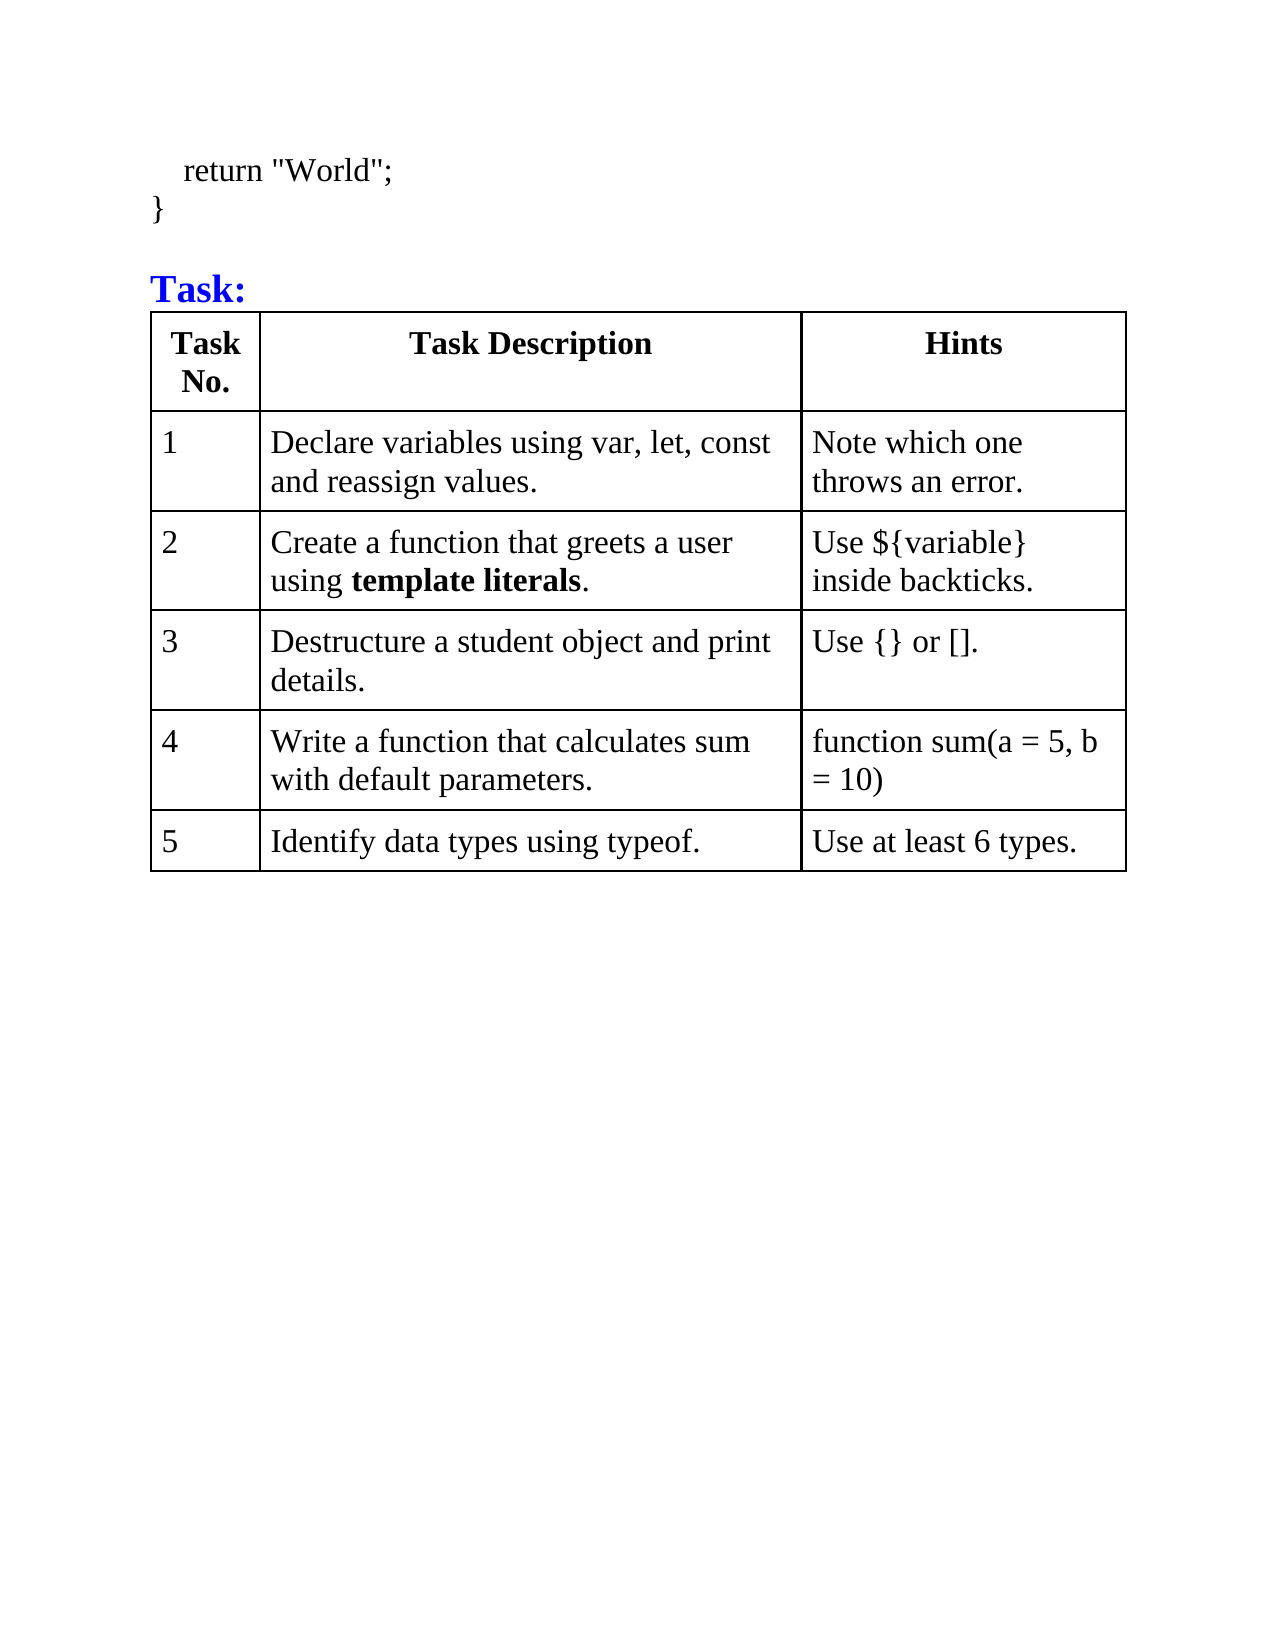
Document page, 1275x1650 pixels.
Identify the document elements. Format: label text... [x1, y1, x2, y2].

table_cell 2 [152, 512, 259, 609]
table_cell 1 [152, 412, 259, 510]
text Task: [150, 265, 1125, 311]
table_cell function sum(a = 5, b = 10) [803, 711, 1125, 808]
table_cell Use at least 6 types. [803, 811, 1125, 870]
table_cell 3 [152, 611, 259, 709]
table_cell Declare variables using var, let, const and reassign values. [261, 412, 800, 510]
table_cell Identify data types using typeof. [261, 811, 800, 870]
table_cell 5 [152, 811, 259, 870]
table_header Task No. [152, 313, 259, 410]
text return "World"; [150, 150, 1125, 188]
table_cell Write a function that calculates sum with default parameters. [261, 711, 800, 808]
table_cell Create a function that greets a user using template literals. [261, 512, 800, 609]
table_cell 4 [152, 711, 259, 808]
table_cell Note which one throws an error. [803, 412, 1125, 510]
table_cell Use {} or []. [803, 611, 1125, 709]
table_header Task Description [261, 313, 800, 410]
table_cell Destructure a student object and print details. [261, 611, 800, 709]
table_cell Use ${variable} inside backticks. [803, 512, 1125, 609]
text } [150, 188, 1125, 227]
table_header Hints [803, 313, 1125, 410]
